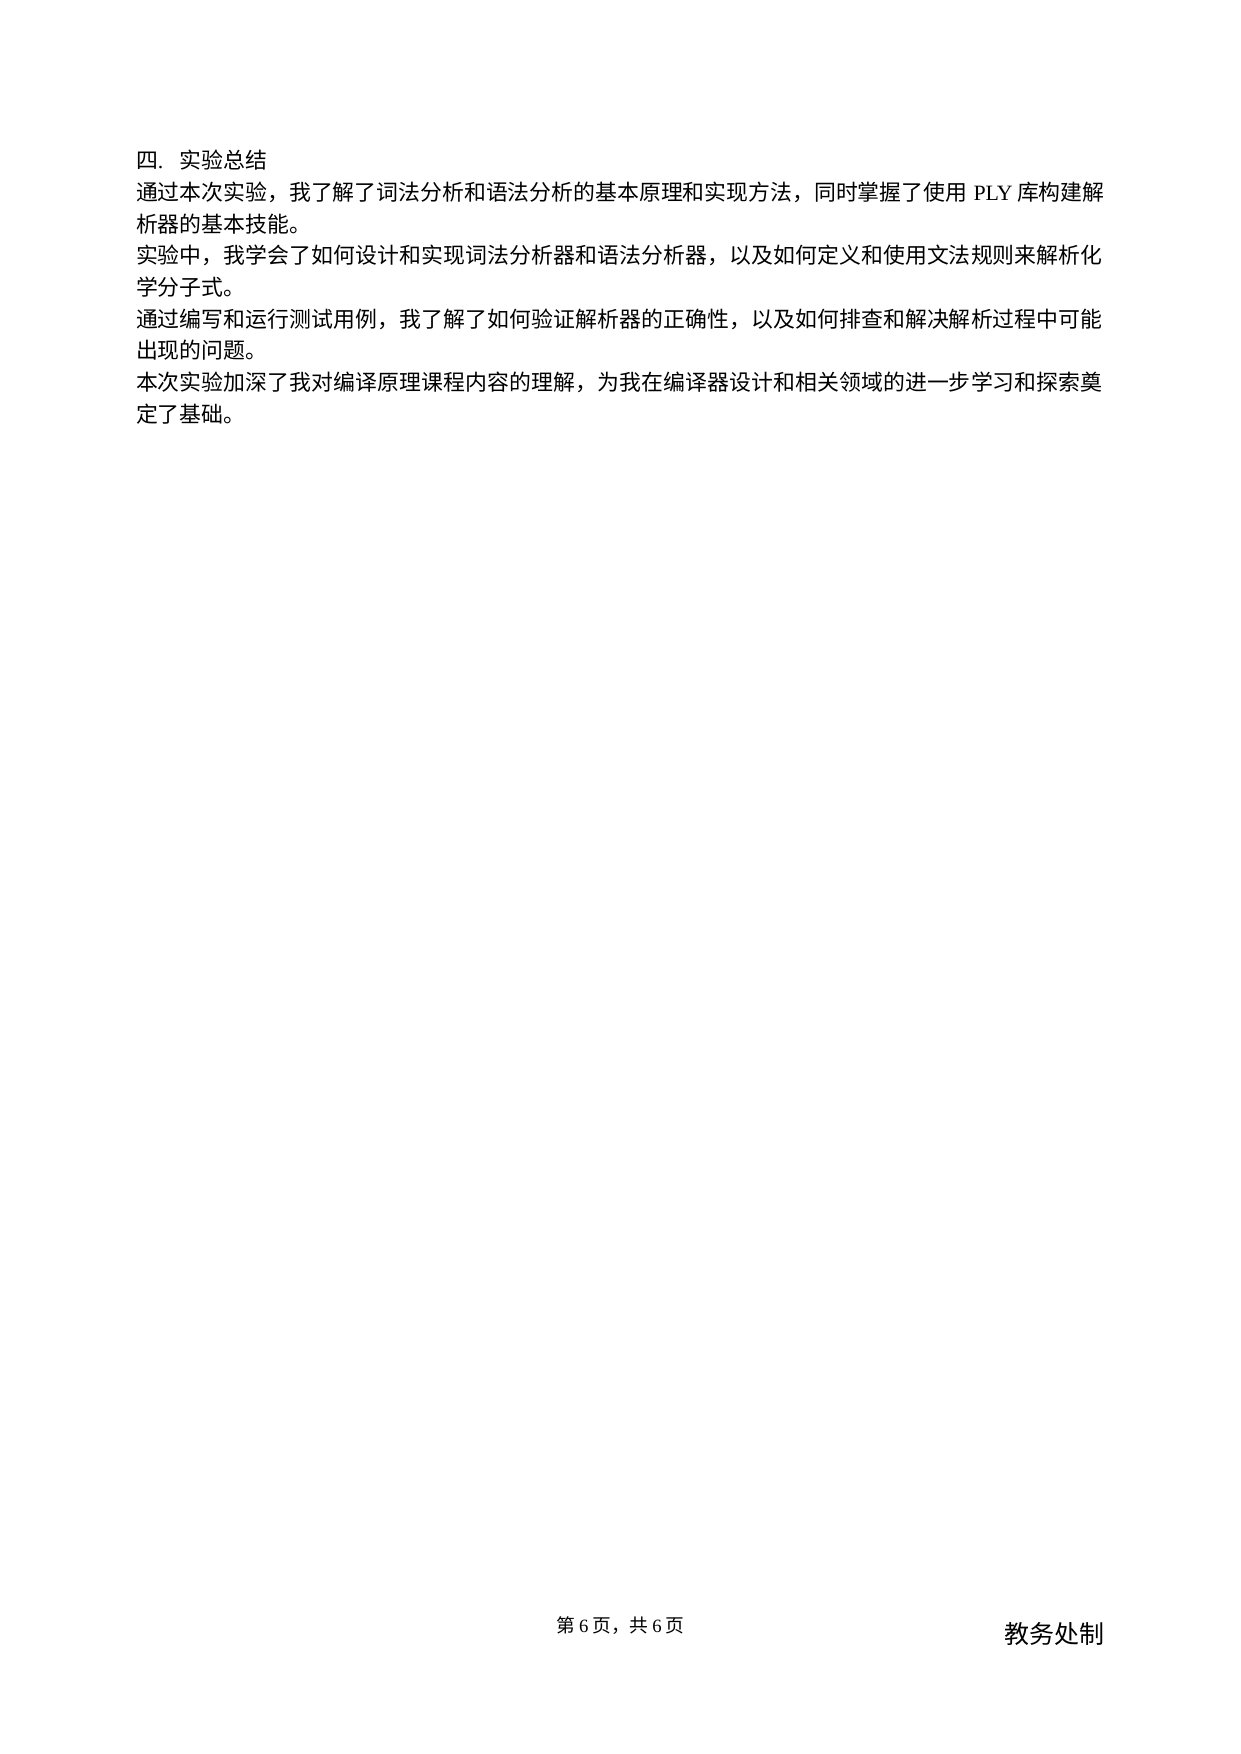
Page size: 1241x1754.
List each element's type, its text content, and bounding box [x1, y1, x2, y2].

text 实验中，我学会了如何设计和实现词法分析器和语法分析器，以及如何定义和使用文法规则来解析化学分子式。 [136, 238, 1104, 302]
text 通过本次实验，我了解了词法分析和语法分析的基本原理和实现方法，同时掌握了使用PLY库构建解析器的基本技能。 [136, 175, 1104, 238]
text 通过编写和运行测试用例，我了解了如何验证解析器的正确性，以及如何排查和解决解析过程中可能出现的问题。 [136, 302, 1104, 365]
text 本次实验加深了我对编译原理课程内容的理解，为我在编译器设计和相关领域的进一步学习和探索奠定了基础。 [136, 365, 1104, 428]
list 实验总结 [136, 143, 1104, 175]
